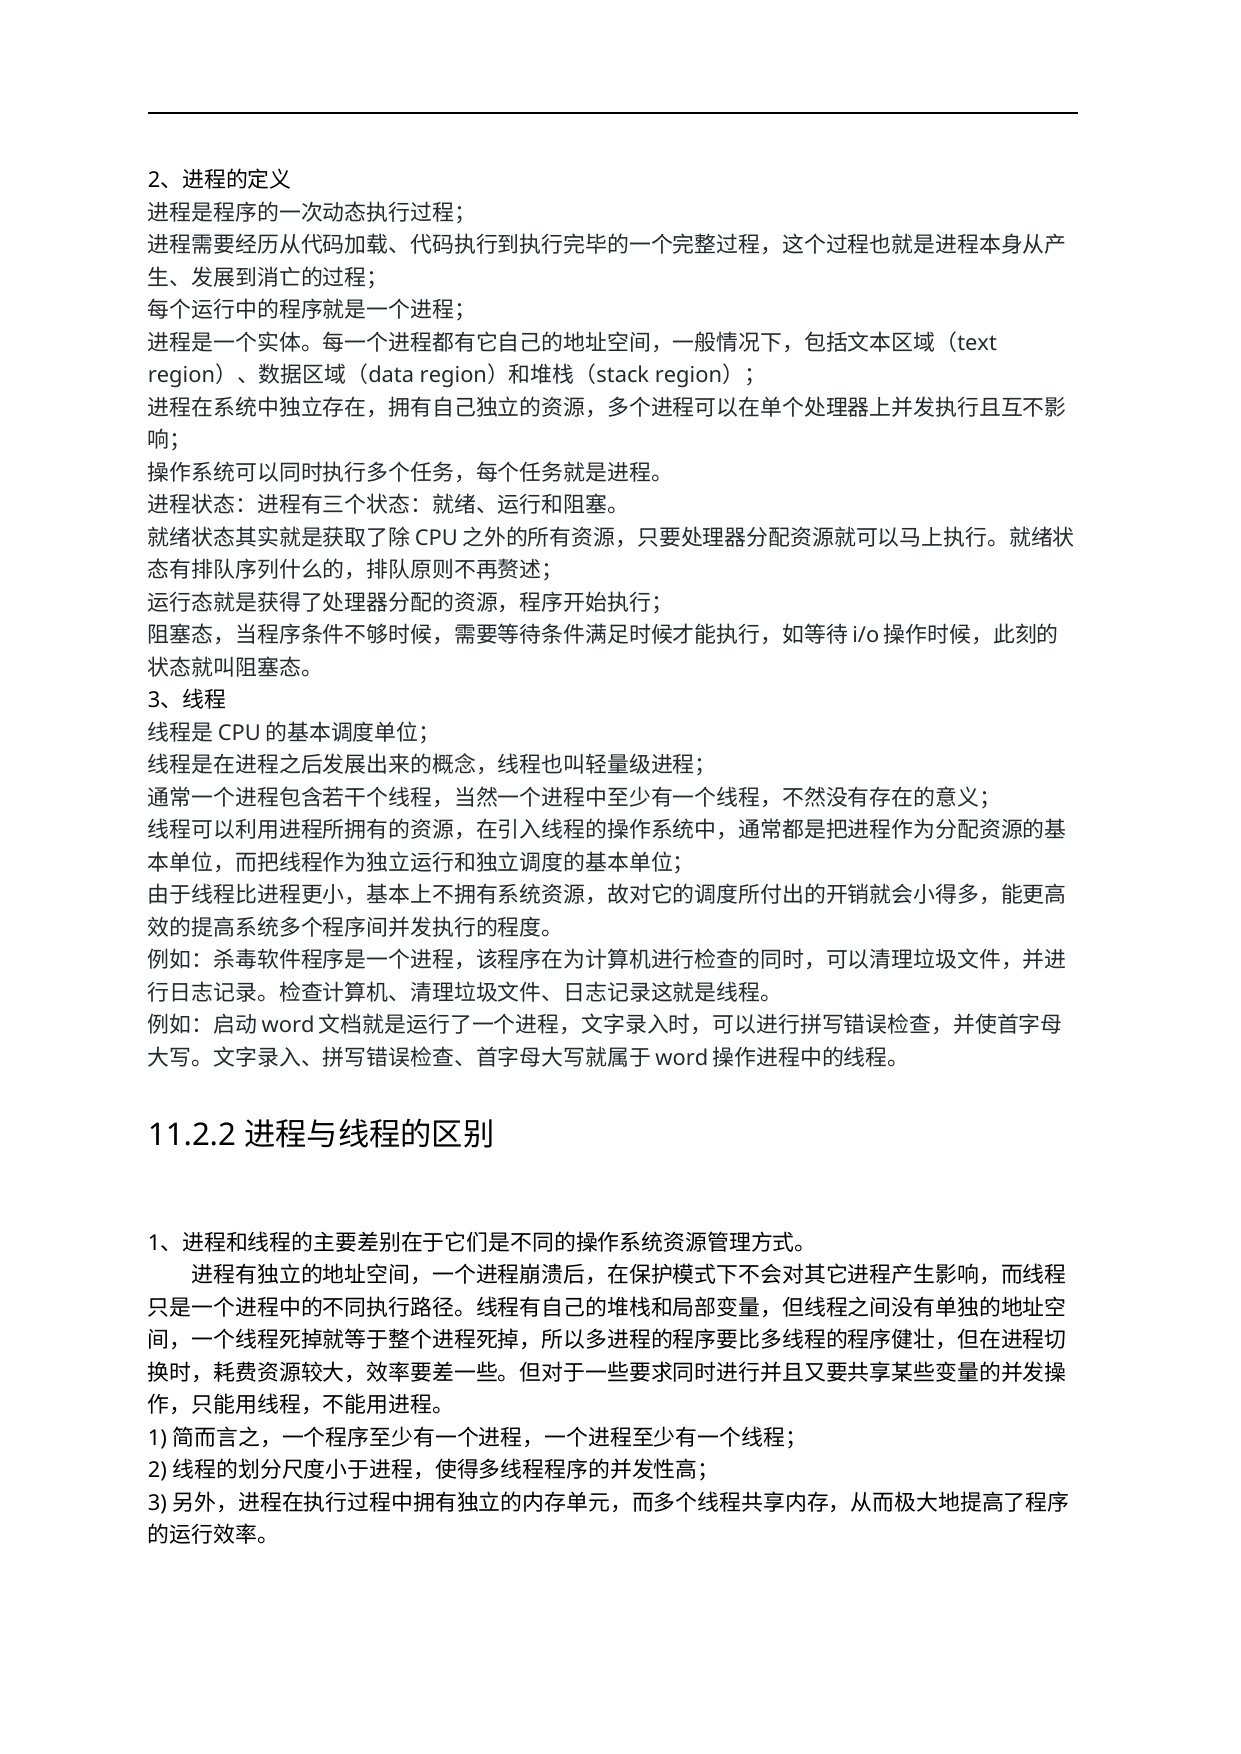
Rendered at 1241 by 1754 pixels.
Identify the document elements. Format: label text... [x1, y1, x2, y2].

text 2、进程的定义 [148, 162, 1078, 194]
text 1) 简而言之，一个程序至少有一个进程，一个进程至少有一个线程； [148, 1419, 1078, 1452]
text 进程有独立的地址空间，一个进程崩溃后，在保护模式下不会对其它进程产生影响，而线程只是一个进程中的不同执行路径。线程有自己的堆栈和局部变量，但线程之间没有单独的地址空间，一个线程死掉就等于整个进程死掉，所以多进程的程序要比多线程的程序健壮，但在进程切换时，耗费资源较大，效率要差一些。但对于一些要求同时进行并且又要共享某些变量的并发操作，只能用线程，不能用进程。 [148, 1257, 1078, 1419]
text 运行态就是获得了处理器分配的资源，程序开始执行； [148, 584, 1078, 617]
text 3) 另外，进程在执行过程中拥有独立的内存单元，而多个线程共享内存，从而极大地提高了程序的运行效率。 [148, 1484, 1078, 1549]
text 操作系统可以同时执行多个任务，每个任务就是进程。 [148, 454, 1078, 487]
text 3、线程 [148, 682, 1078, 714]
text 阻塞态，当程序条件不够时候，需要等待条件满足时候才能执行，如等待i/o操作时候，此刻的状态就叫阻塞态。 [148, 617, 1078, 682]
text 1、进程和线程的主要差别在于它们是不同的操作系统资源管理方式。 [148, 1224, 1078, 1257]
text 每个运行中的程序就是一个进程； [148, 292, 1078, 324]
text 就绪状态其实就是获取了除CPU之外的所有资源，只要处理器分配资源就可以马上执行。就绪状态有排队序列什么的，排队原则不再赘述； [148, 519, 1078, 584]
text 进程在系统中独立存在，拥有自己独立的资源，多个进程可以在单个处理器上并发执行且互不影响； [148, 389, 1078, 454]
text 进程需要经历从代码加载、代码执行到执行完毕的一个完整过程，这个过程也就是进程本身从产生、发展到消亡的过程； [148, 227, 1078, 292]
text 进程是一个实体。每一个进程都有它自己的地址空间，一般情况下，包括文本区域（text region）、数据区域（data region）和堆栈（stack region）； [148, 324, 1078, 389]
text 由于线程比进程更小，基本上不拥有系统资源，故对它的调度所付出的开销就会小得多，能更高效的提高系统多个程序间并发执行的程度。 [148, 877, 1078, 942]
text 通常一个进程包含若干个线程，当然一个进程中至少有一个线程，不然没有存在的意义； [148, 779, 1078, 812]
text 线程是CPU的基本调度单位； [148, 714, 1078, 747]
text 进程是程序的一次动态执行过程； [148, 194, 1078, 227]
text 进程状态：进程有三个状态：就绪、运行和阻塞。 [148, 487, 1078, 519]
text 2) 线程的划分尺度小于进程，使得多线程程序的并发性高； [148, 1452, 1078, 1484]
subtitle 进程与线程的区别 [148, 1099, 1078, 1164]
text 例如：启动word文档就是运行了一个进程，文字录入时，可以进行拼写错误检查，并使首字母大写。文字录入、拼写错误检查、首字母大写就属于word操作进程中的线程。 [148, 1007, 1078, 1072]
text 线程是在进程之后发展出来的概念，线程也叫轻量级进程； [148, 747, 1078, 779]
text 线程可以利用进程所拥有的资源，在引入线程的操作系统中，通常都是把进程作为分配资源的基本单位，而把线程作为独立运行和独立调度的基本单位； [148, 812, 1078, 877]
text 例如：杀毒软件程序是一个进程，该程序在为计算机进行检查的同时，可以清理垃圾文件，并进行日志记录。检查计算机、清理垃圾文件、日志记录这就是线程。 [148, 942, 1078, 1007]
